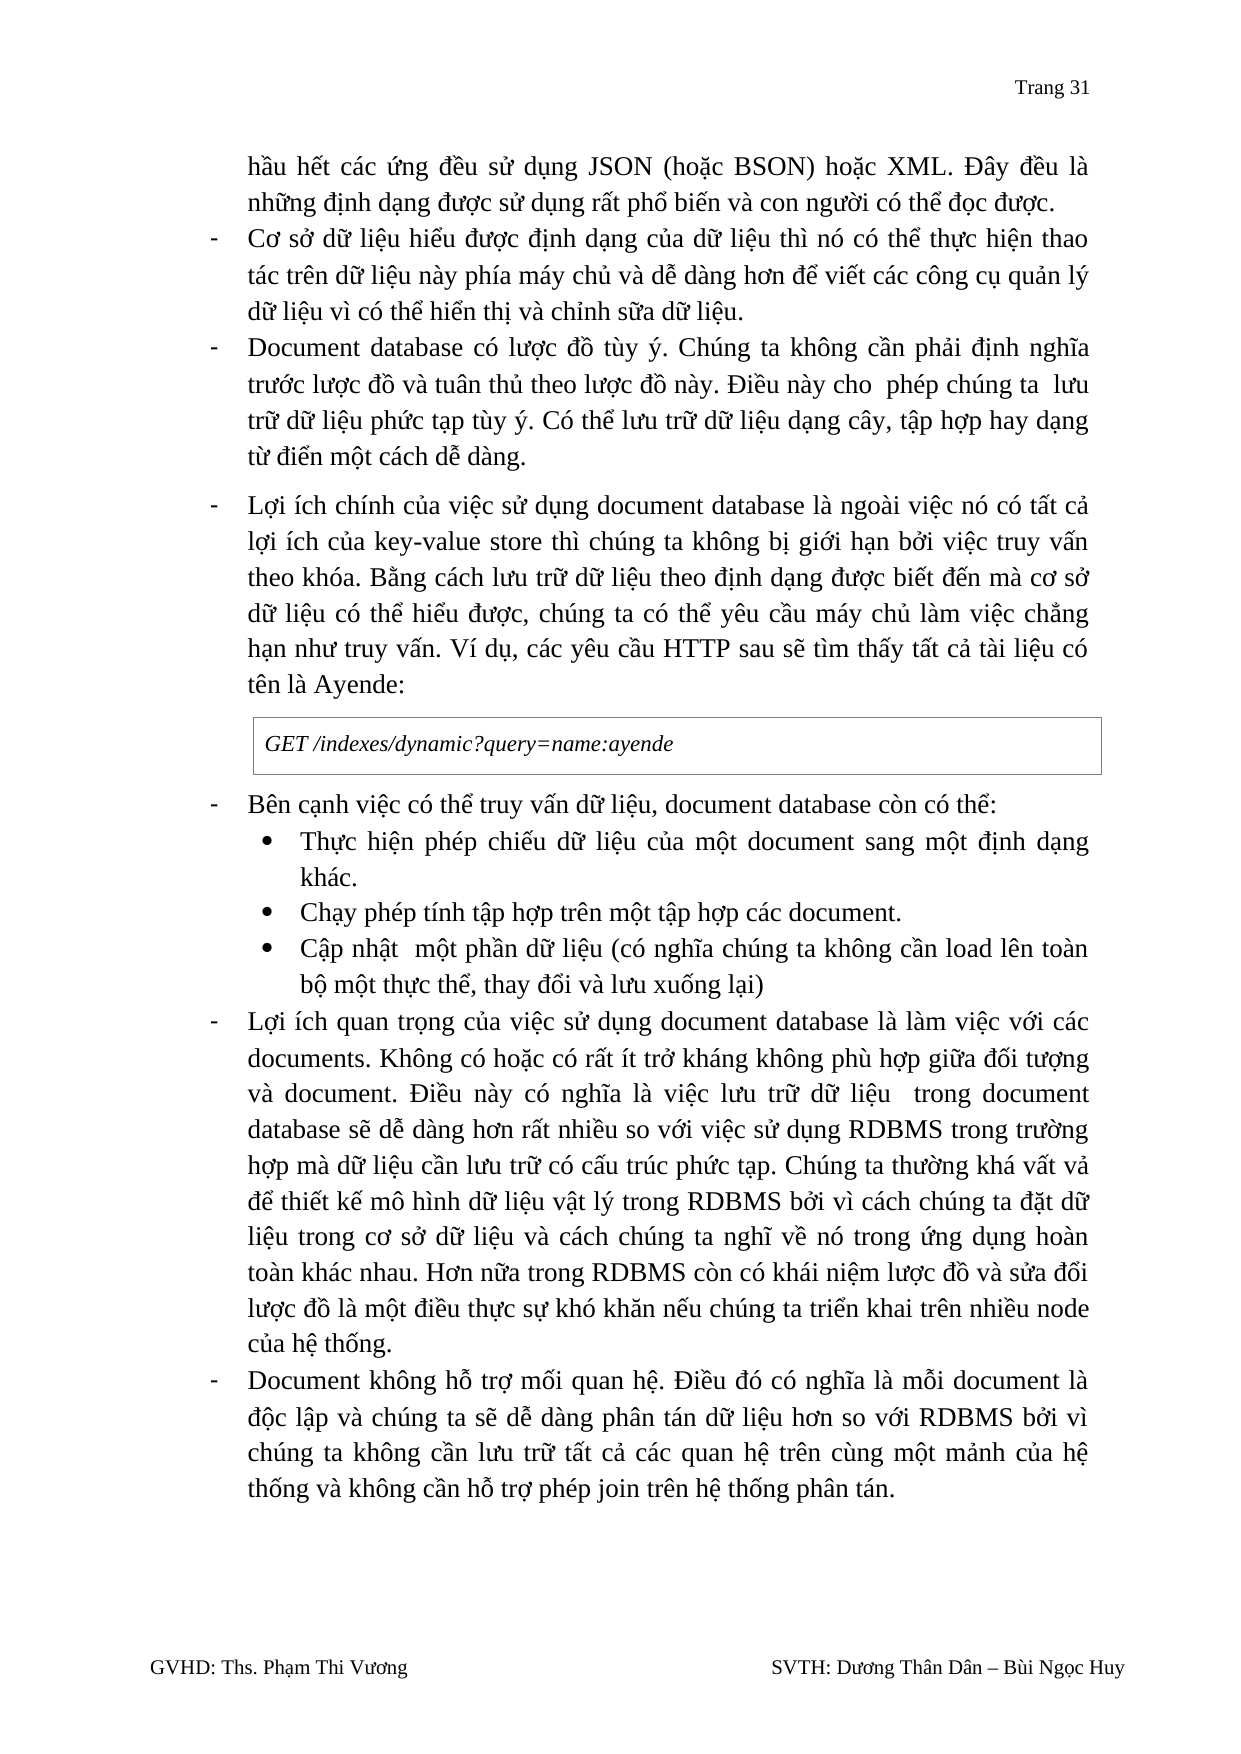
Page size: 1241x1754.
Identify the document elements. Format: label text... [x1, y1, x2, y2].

list Document database có lược đồ tùy ý. Chúng ta không cần phải định nghĩa trước lược đồ và tuân thủ theo lược đồ này. Điều này cho phép chúng ta lưu trữ dữ liệu phức tạp tùy ý. Có thể lưu trữ dữ liệu dạng cây, tập hợp hay dạng từ điển một cách dễ dàng. [210, 331, 1090, 471]
table_header GET /indexes/dynamic?query=name:ayende [254, 718, 1101, 773]
list Cơ sở dữ liệu hiểu được định dạng của dữ liệu thì nó có thể thực hiện thao tác trên dữ liệu này phía máy chủ và dễ dàng hơn để viết các công cụ quản lý dữ liệu vì có thể hiển thị và chỉnh sữa dữ liệu. [210, 221, 1090, 326]
list Cập nhật một phần dữ liệu (có nghĩa chúng ta không cần load lên toàn bộ một thực thể, thay đổi và lưu xuống lại) [262, 932, 1090, 999]
list Thực hiện phép chiếu dữ liệu của một document sang một định dạng khác. [262, 825, 1090, 892]
list Lợi ích chính của việc sử dụng document database là ngoài việc nó có tất cả lợi ích của key-value store thì chúng ta không bị giới hạn bởi việc truy vấn theo khóa. Bằng cách lưu trữ dữ liệu theo định dạng được biết đến mà cơ sở dữ liệu có thể hiểu được, chúng ta có thể yêu cầu máy chủ làm việc chẳng hạn như truy vấn. Ví dụ, các yêu cầu HTTP sau sẽ tìm thấy tất cả tài liệu có tên là Ayende: [210, 488, 1090, 699]
list Bên cạnh việc có thể truy vấn dữ liệu, document database còn có thể: [210, 787, 1090, 820]
list Chạy phép tính tập hợp trên một tập hợp các document. [262, 897, 1090, 928]
